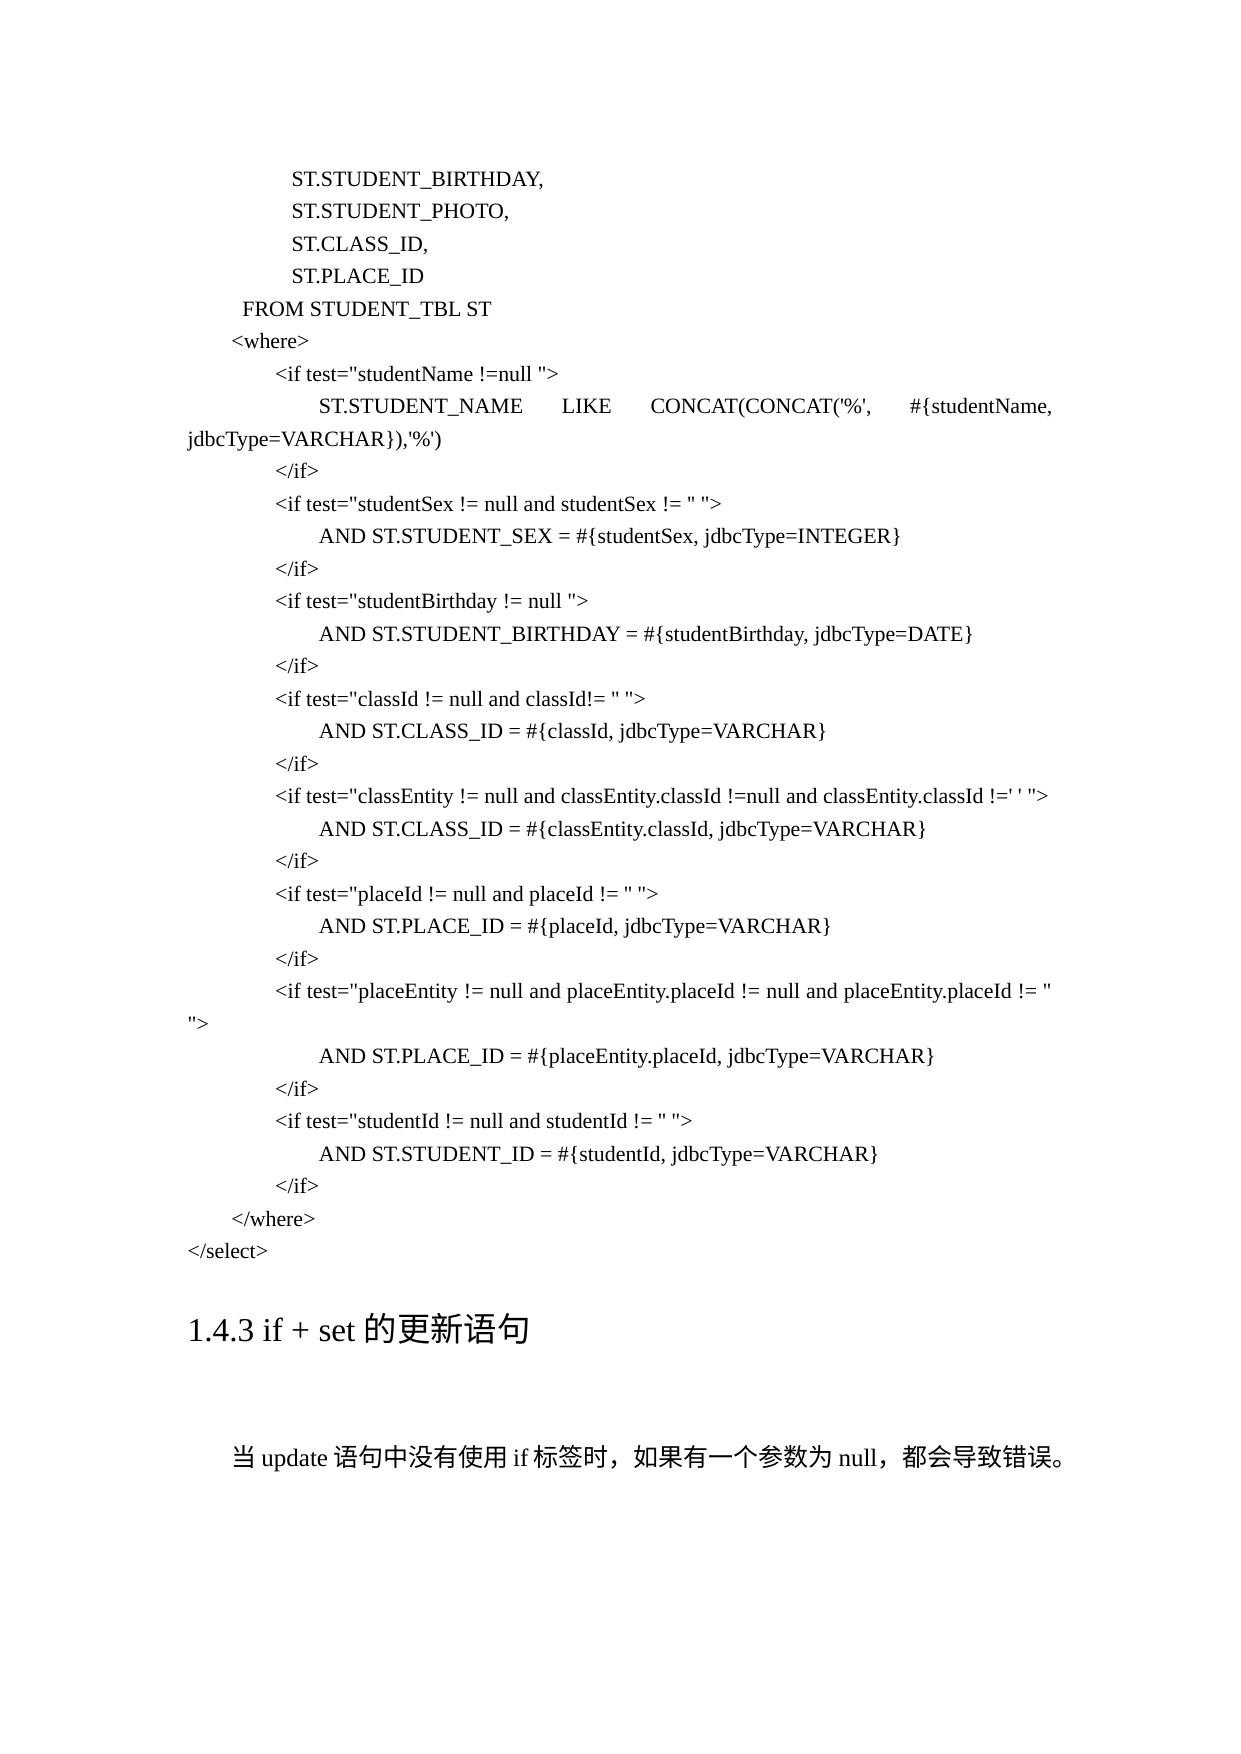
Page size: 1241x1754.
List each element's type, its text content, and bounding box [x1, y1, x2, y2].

text <if test="classEntity != null and classEntity.classId !=null and classEntity.classId !=' ' "> [187, 779, 1053, 812]
text </if> [187, 1169, 1053, 1202]
text </if> [187, 552, 1053, 584]
text AND ST.STUDENT_ID = #{studentId, jdbcType=VARCHAR} [187, 1137, 1053, 1169]
text <if test="placeId != null and placeId != '' "> [187, 877, 1053, 909]
text </if> [187, 747, 1053, 779]
text ST.STUDENT_NAME LIKE CONCAT(CONCAT('%', #{studentName, jdbcType=VARCHAR}),'%') [187, 389, 1053, 454]
text FROM STUDENT_TBL ST [187, 292, 1053, 324]
text <if test="studentBirthday != null "> [187, 584, 1053, 617]
text </if> [187, 1072, 1053, 1104]
text ST.STUDENT_BIRTHDAY, [187, 162, 1053, 194]
text <if test="classId != null and classId!= '' "> [187, 682, 1053, 714]
text <where> [187, 324, 1053, 357]
text </if> [187, 649, 1053, 682]
text AND ST.CLASS_ID = #{classEntity.classId, jdbcType=VARCHAR} [187, 812, 1053, 844]
subtitle if + set 的更新语句 [187, 1294, 1053, 1359]
text AND ST.PLACE_ID = #{placeEntity.placeId, jdbcType=VARCHAR} [187, 1039, 1053, 1072]
text <if test="studentSex != null and studentSex != '' "> [187, 487, 1053, 519]
text AND ST.PLACE_ID = #{placeId, jdbcType=VARCHAR} [187, 909, 1053, 942]
text </where> [187, 1202, 1053, 1234]
text ST.PLACE_ID [187, 259, 1053, 292]
text </if> [187, 942, 1053, 974]
text AND ST.STUDENT_SEX = #{studentSex, jdbcType=INTEGER} [187, 519, 1053, 552]
text </if> [187, 454, 1053, 487]
text <if test="studentId != null and studentId != '' "> [187, 1104, 1053, 1137]
text ST.CLASS_ID, [187, 227, 1053, 259]
text AND ST.STUDENT_BIRTHDAY = #{studentBirthday, jdbcType=DATE} [187, 617, 1053, 649]
text AND ST.CLASS_ID = #{classId, jdbcType=VARCHAR} [187, 714, 1053, 747]
text 当update语句中没有使用if标签时，如果有一个参数为null，都会导致错误。 [187, 1423, 1053, 1488]
text </select> [187, 1234, 1053, 1267]
text </if> [187, 844, 1053, 877]
text <if test="studentName !=null "> [187, 357, 1053, 389]
text <if test="placeEntity != null and placeEntity.placeId != null and placeEntity.placeId != '' "> [187, 974, 1053, 1039]
text ST.STUDENT_PHOTO, [187, 194, 1053, 227]
